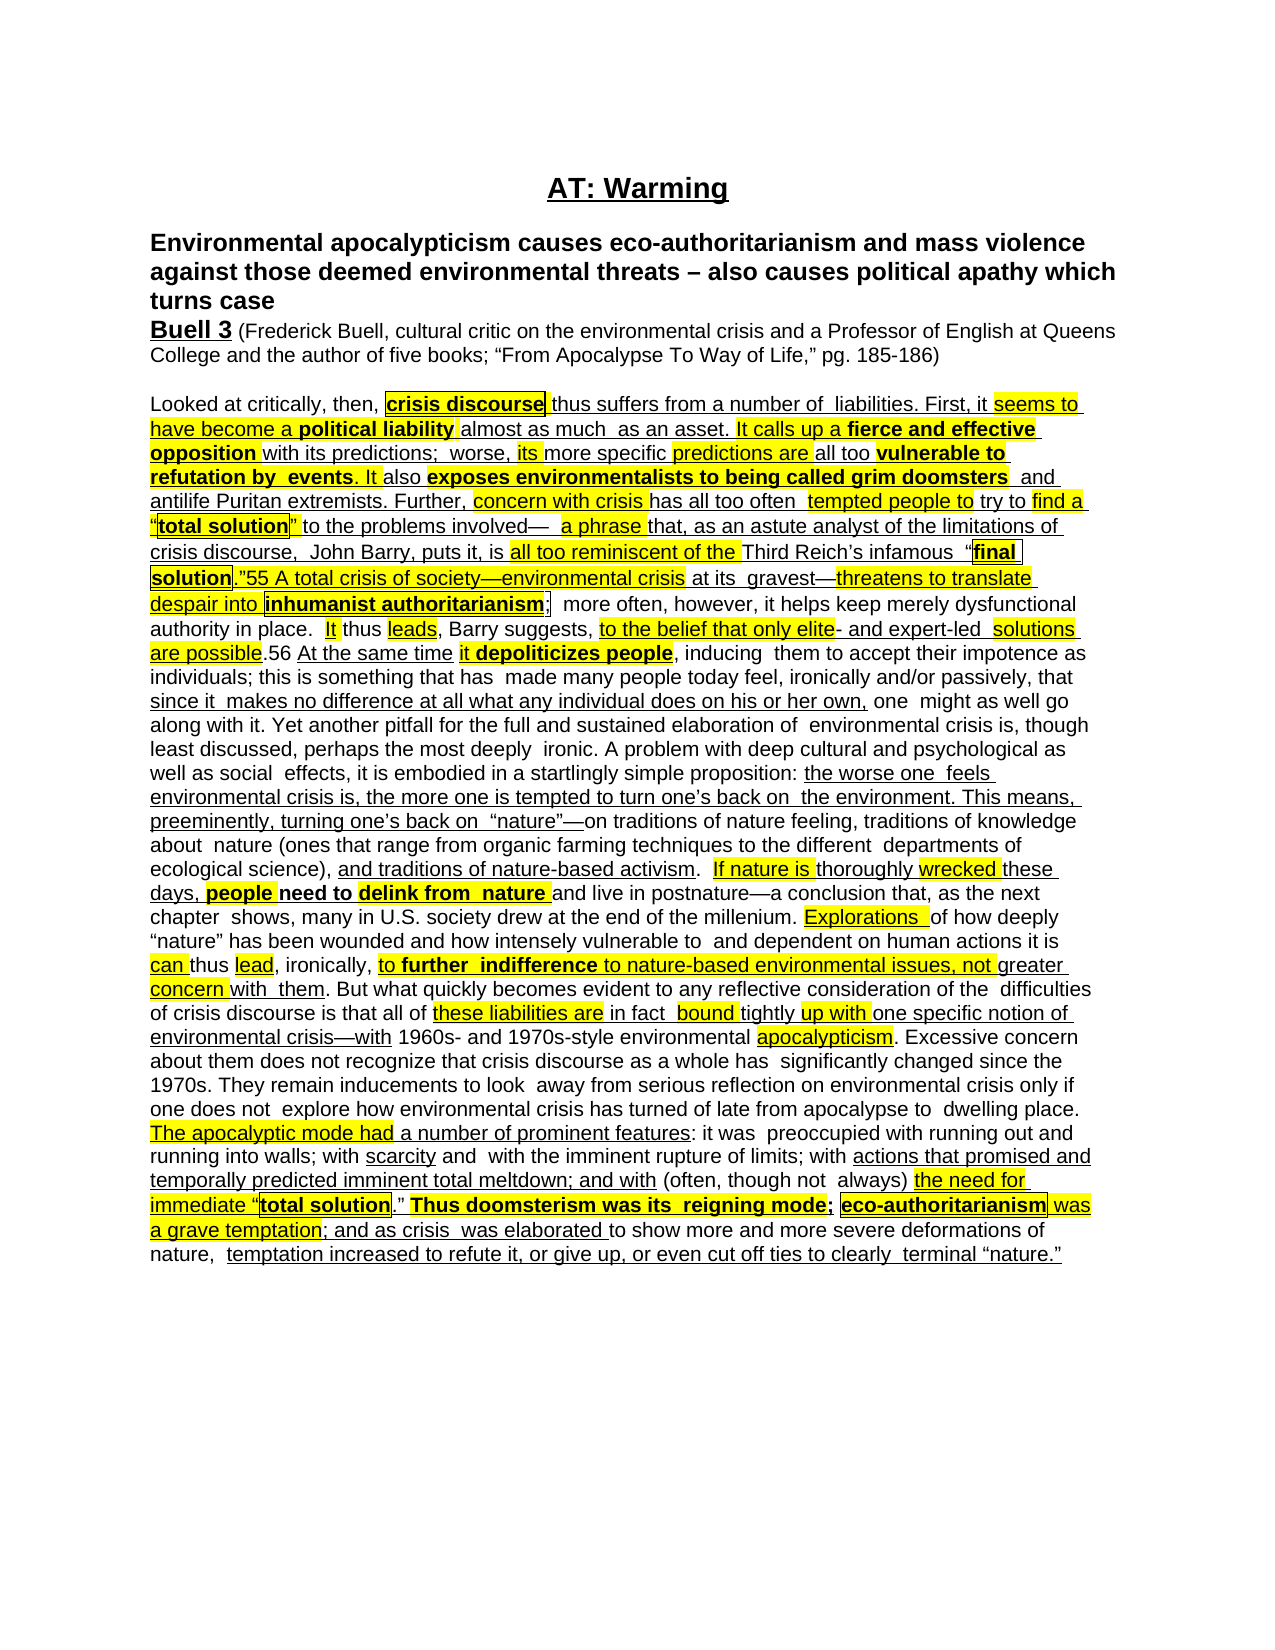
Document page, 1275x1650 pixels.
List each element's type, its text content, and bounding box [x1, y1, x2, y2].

text Environmental apocalypticism causes eco-authoritarianism and mass violence against those deemed environmental threats – also causes political apathy which turns case [150, 228, 1125, 314]
text Buell 3 (Frederick Buell, cultural critic on the environmental crisis and a Professor of English at Queens College and the author of five books; “From Apocalypse To Way of Life,” pg. 185-186) [150, 314, 1125, 367]
subtitle AT: Warming [150, 171, 1125, 204]
text Looked at critically, then, crisis discourse thus suffers from a number of liabilities. First, it seems to have become a political liability almost as much as an asset. It calls up a fierce and effective opposition with its predictions; worse, its more specific predictions are all too vulnerable to refutation by events. It also exposes environmentalists to being called grim doomsters and antilife Puritan extremists. Further, concern with crisis has all too often tempted people to try to find a “total solution” to the problems involved— a phrase that, as an astute analyst of the limitations of crisis discourse, John Barry, puts it, is all too reminiscent of the Third Reich’s infamous “final solution.”55 A total crisis of society—environmental crisis at its gravest—threatens to translate despair into inhumanist authoritarianism; more often, however, it helps keep merely dysfunctional authority in place. It thus leads, Barry suggests, to the belief that only elite- and expert-led solutions are possible.56 At the same time it depoliticizes people, inducing them to accept their impotence as individuals; this is something that has made many people today feel, ironically and/or passively, that since it makes no difference at all what any individual does on his or her own, one might as well go along with it. Yet another pitfall for the full and sustained elaboration of environmental crisis is, though least discussed, perhaps the most deeply ironic. A problem with deep cultural and psychological as well as social effects, it is embodied in a startlingly simple proposition: the worse one feels environmental crisis is, the more one is tempted to turn one’s back on the environment. This means, preeminently, turning one’s back on “nature”—on traditions of nature feeling, traditions of knowledge about nature (ones that range from organic farming techniques to the different departments of ecological science), and traditions of nature-based activism. If nature is thoroughly wrecked these days, people need to delink from nature and live in postnature—a conclusion that, as the next chapter shows, many in U.S. society drew at the end of the millenium. Explorations of how deeply “nature” has been wounded and how intensely vulnerable to and dependent on human actions it is can thus lead, ironically, to further indifference to nature-based environmental issues, not greater concern with them. But what quickly becomes evident to any reflective consideration of the difficulties of crisis discourse is that all of these liabilities are in fact bound tightly up with one specific notion of environmental crisis—with 1960s- and 1970s-style environmental apocalypticism. Excessive concern about them does not recognize that crisis discourse as a whole has significantly changed since the 1970s. They remain inducements to look away from serious reflection on environmental crisis only if one does not explore how environmental crisis has turned of late from apocalypse to dwelling place. The apocalyptic mode had a number of prominent features: it was preoccupied with running out and running into walls; with scarcity and with the imminent rupture of limits; with actions that promised and temporally predicted imminent total meltdown; and with (often, though not always) the need for immediate “total solution.” Thus doomsterism was its reigning mode; eco-authoritarianism was a grave temptation; and as crisis was elaborated to show more and more severe deformations of nature, temptation increased to refute it, or give up, or even cut off ties to clearly terminal “nature.” [150, 391, 1095, 1266]
